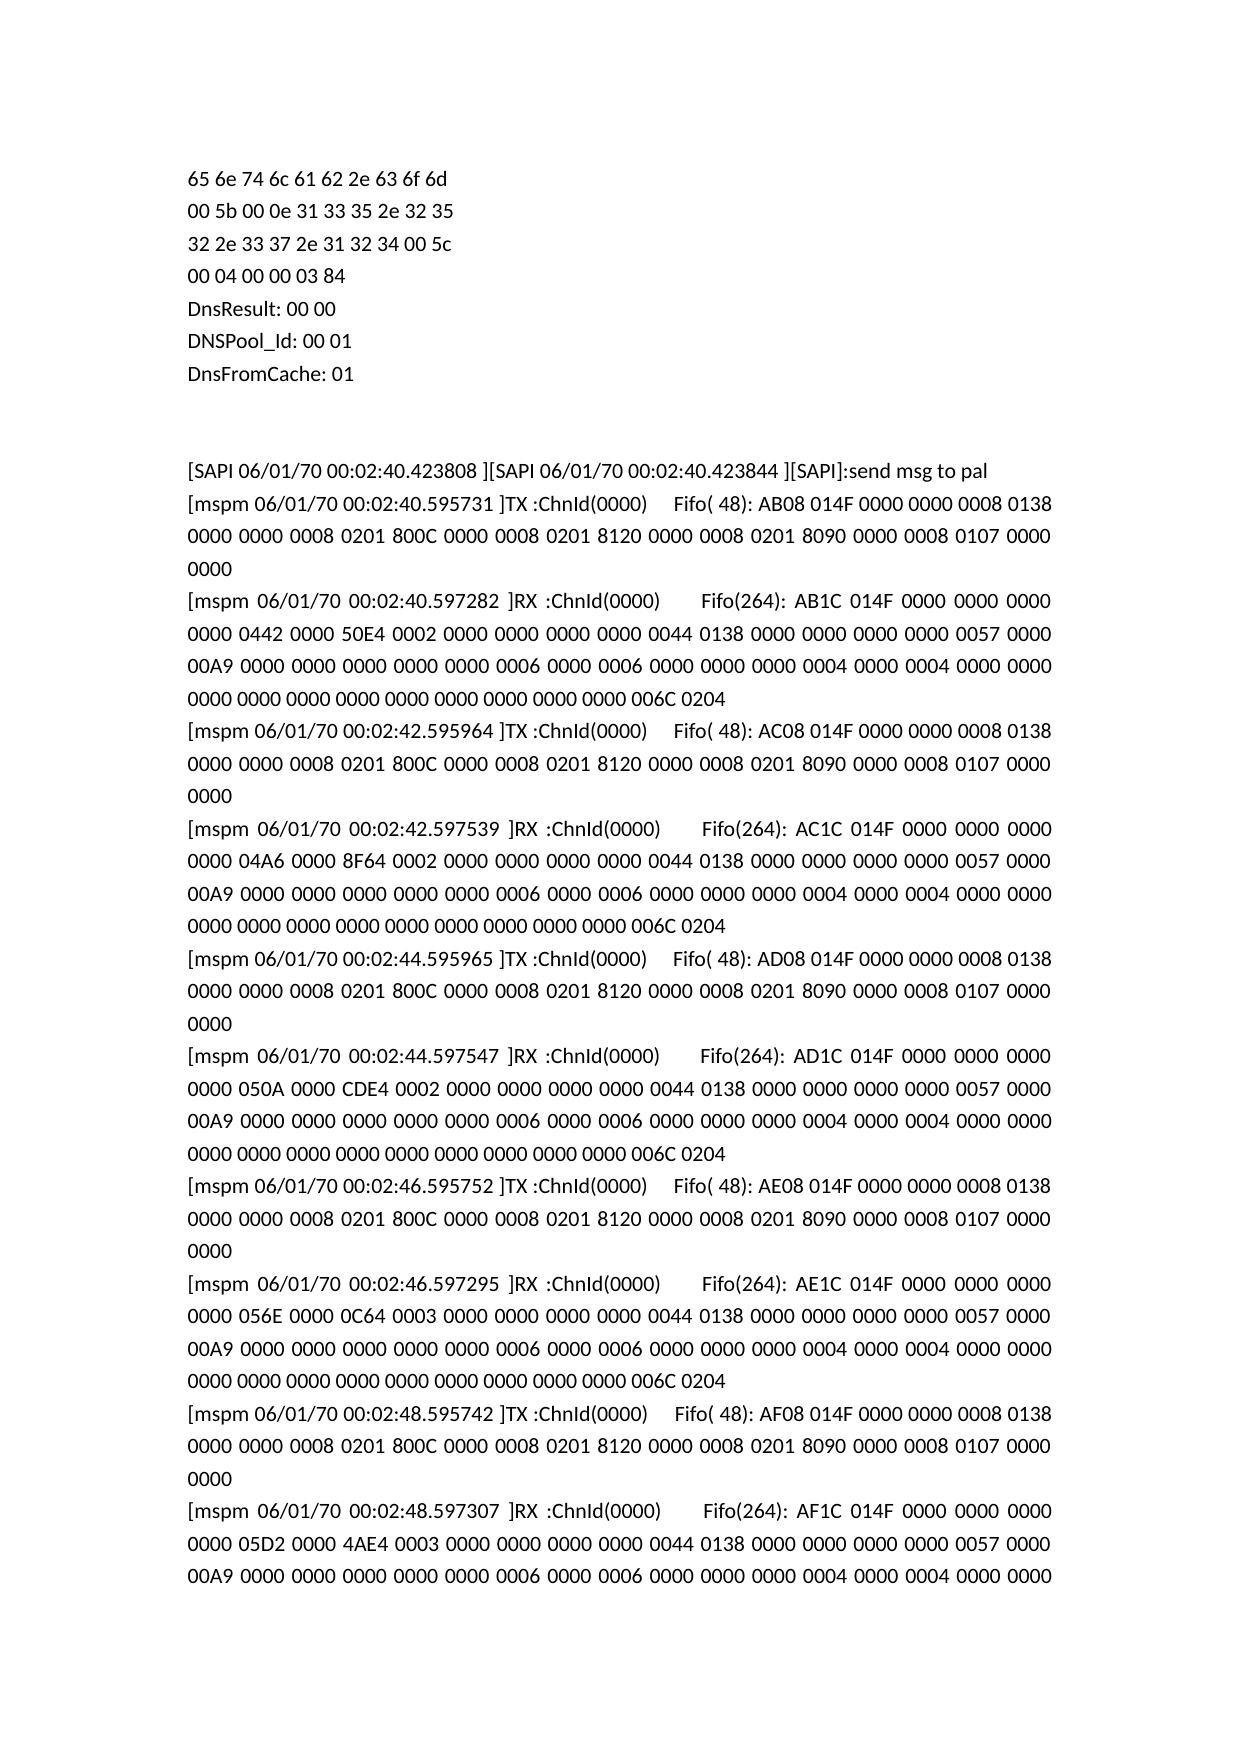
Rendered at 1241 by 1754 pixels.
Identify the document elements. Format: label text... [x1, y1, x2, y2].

text [mspm 06/01/70 00:02:44.595965 ]TX :ChnId(0000) Fifo( 48): AD08 014F 0000 0000 0008 0138 0000 0000 0008 0201 800C 0000 0008 0201 8120 0000 0008 0201 8090 0000 0008 0107 0000 0000 [187, 942, 1053, 1039]
text [mspm 06/01/70 00:02:42.597539 ]RX :ChnId(0000) Fifo(264): AC1C 014F 0000 0000 0000 0000 04A6 0000 8F64 0002 0000 0000 0000 0000 0044 0138 0000 0000 0000 0000 0057 0000 00A9 0000 0000 0000 0000 0000 0006 0000 0006 0000 0000 0000 0004 0000 0004 0000 0000 0000 0000 0000 0000 0000 0000 0000 0000 0000 006C 0204 [187, 812, 1053, 942]
text [mspm 06/01/70 00:02:46.595752 ]TX :ChnId(0000) Fifo( 48): AE08 014F 0000 0000 0008 0138 0000 0000 0008 0201 800C 0000 0008 0201 8120 0000 0008 0201 8090 0000 0008 0107 0000 0000 [187, 1169, 1053, 1267]
text [SAPI 06/01/70 00:02:40.423808 ][SAPI 06/01/70 00:02:40.423844 ][SAPI]:send msg to pal [187, 454, 1053, 487]
text [mspm 06/01/70 00:02:44.597547 ]RX :ChnId(0000) Fifo(264): AD1C 014F 0000 0000 0000 0000 050A 0000 CDE4 0002 0000 0000 0000 0000 0044 0138 0000 0000 0000 0000 0057 0000 00A9 0000 0000 0000 0000 0000 0006 0000 0006 0000 0000 0000 0004 0000 0004 0000 0000 0000 0000 0000 0000 0000 0000 0000 0000 0000 006C 0204 [187, 1039, 1053, 1169]
text [mspm 06/01/70 00:02:40.597282 ]RX :ChnId(0000) Fifo(264): AB1C 014F 0000 0000 0000 0000 0442 0000 50E4 0002 0000 0000 0000 0000 0044 0138 0000 0000 0000 0000 0057 0000 00A9 0000 0000 0000 0000 0000 0006 0000 0006 0000 0000 0000 0004 0000 0004 0000 0000 0000 0000 0000 0000 0000 0000 0000 0000 0000 006C 0204 [187, 584, 1053, 714]
text [mspm 06/01/70 00:02:42.595964 ]TX :ChnId(0000) Fifo( 48): AC08 014F 0000 0000 0008 0138 0000 0000 0008 0201 800C 0000 0008 0201 8120 0000 0008 0201 8090 0000 0008 0107 0000 0000 [187, 714, 1053, 812]
text 65 6e 74 6c 61 62 2e 63 6f 6d [187, 162, 1053, 194]
text DnsResult: 00 00 [187, 292, 1053, 324]
text 00 04 00 00 03 84 [187, 259, 1053, 292]
text DnsFromCache: 01 [187, 357, 1053, 389]
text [187, 1494, 1053, 1592]
text DNSPool_Id: 00 01 [187, 324, 1053, 357]
text 32 2e 33 37 2e 31 32 34 00 5c [187, 227, 1053, 259]
text [mspm 06/01/70 00:02:46.597295 ]RX :ChnId(0000) Fifo(264): AE1C 014F 0000 0000 0000 0000 056E 0000 0C64 0003 0000 0000 0000 0000 0044 0138 0000 0000 0000 0000 0057 0000 00A9 0000 0000 0000 0000 0000 0006 0000 0006 0000 0000 0000 0004 0000 0004 0000 0000 0000 0000 0000 0000 0000 0000 0000 0000 0000 006C 0204 [187, 1267, 1053, 1397]
text [mspm 06/01/70 00:02:48.595742 ]TX :ChnId(0000) Fifo( 48): AF08 014F 0000 0000 0008 0138 0000 0000 0008 0201 800C 0000 0008 0201 8120 0000 0008 0201 8090 0000 0008 0107 0000 0000 [187, 1397, 1053, 1494]
text 00 5b 00 0e 31 33 35 2e 32 35 [187, 194, 1053, 227]
text [mspm 06/01/70 00:02:40.595731 ]TX :ChnId(0000) Fifo( 48): AB08 014F 0000 0000 0008 0138 0000 0000 0008 0201 800C 0000 0008 0201 8120 0000 0008 0201 8090 0000 0008 0107 0000 0000 [187, 487, 1053, 584]
